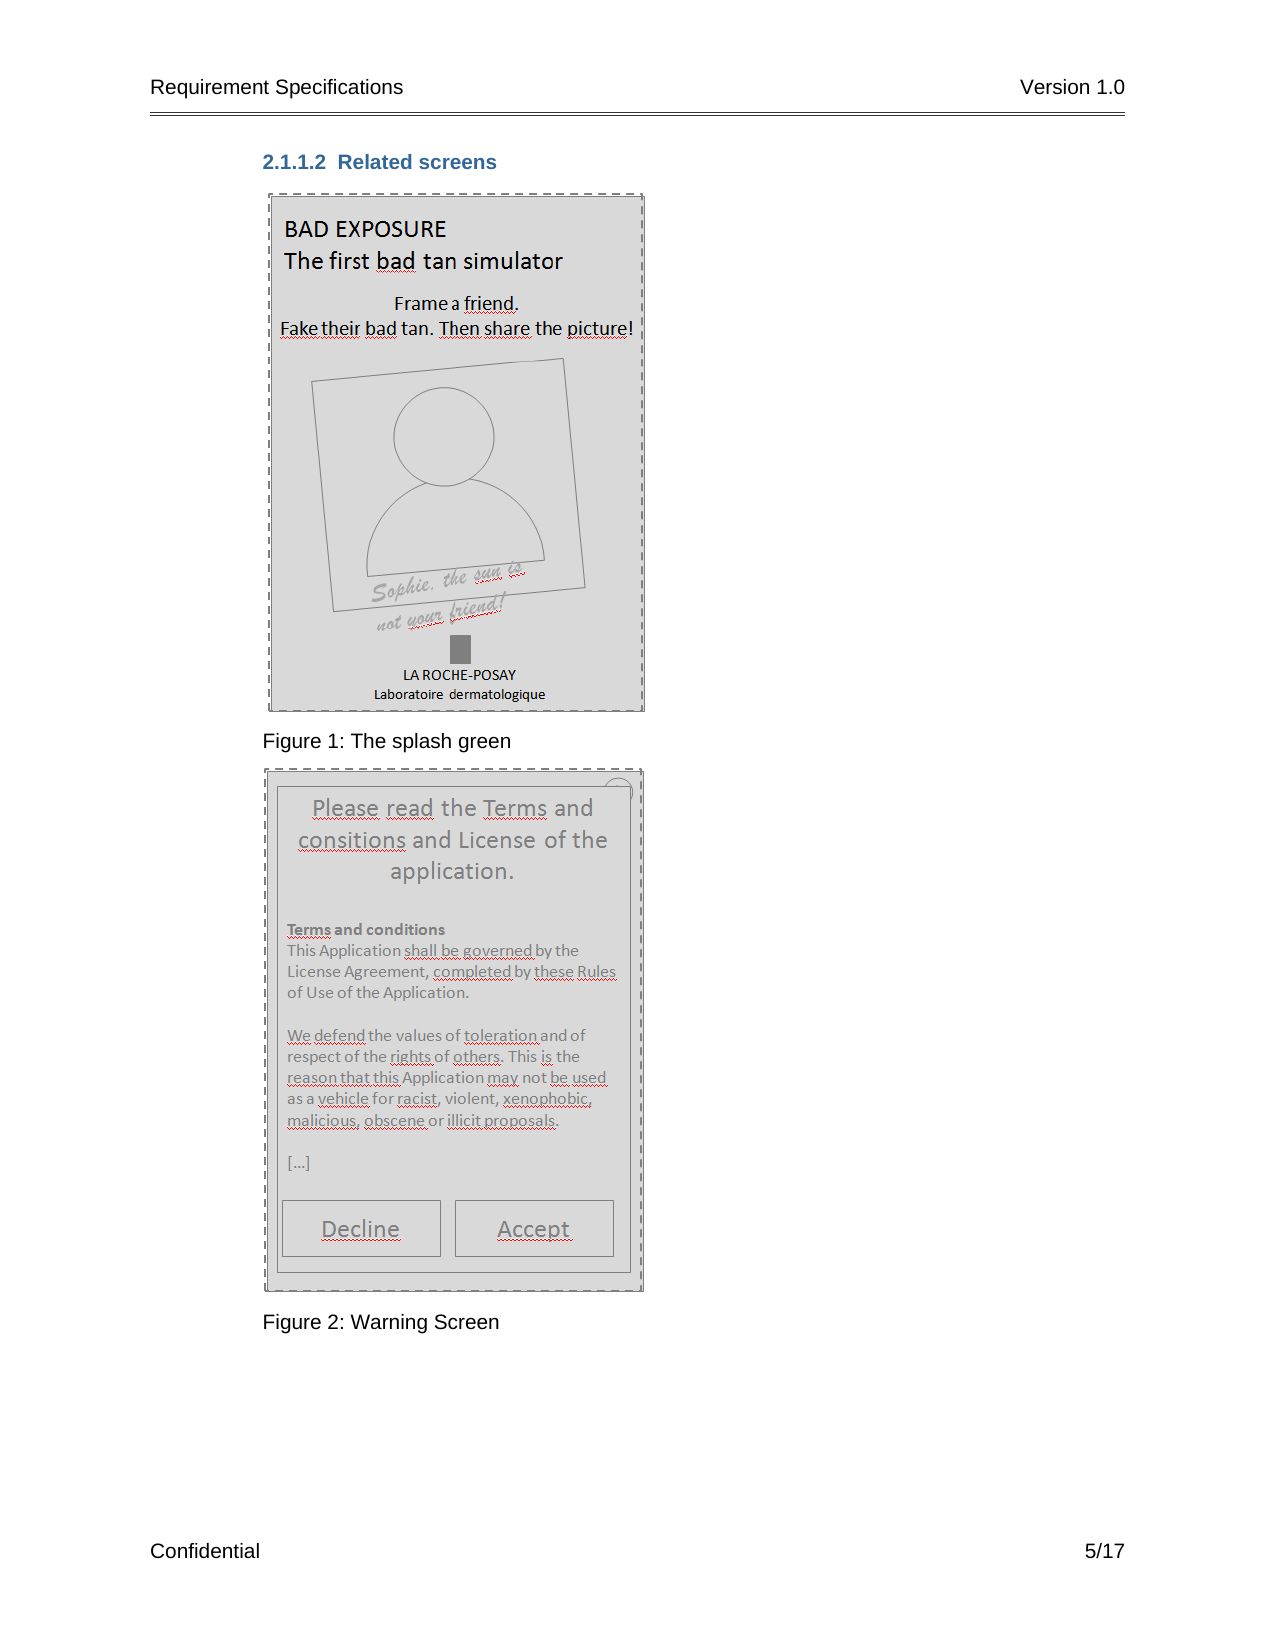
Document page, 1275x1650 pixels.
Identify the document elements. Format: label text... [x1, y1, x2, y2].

text Figure 2: Warning Screen [262, 1309, 1125, 1333]
subtitle Related screens [262, 150, 1125, 174]
picture [262, 185, 649, 717]
picture [262, 765, 649, 1298]
text Figure 1: The splash green [262, 729, 1125, 753]
